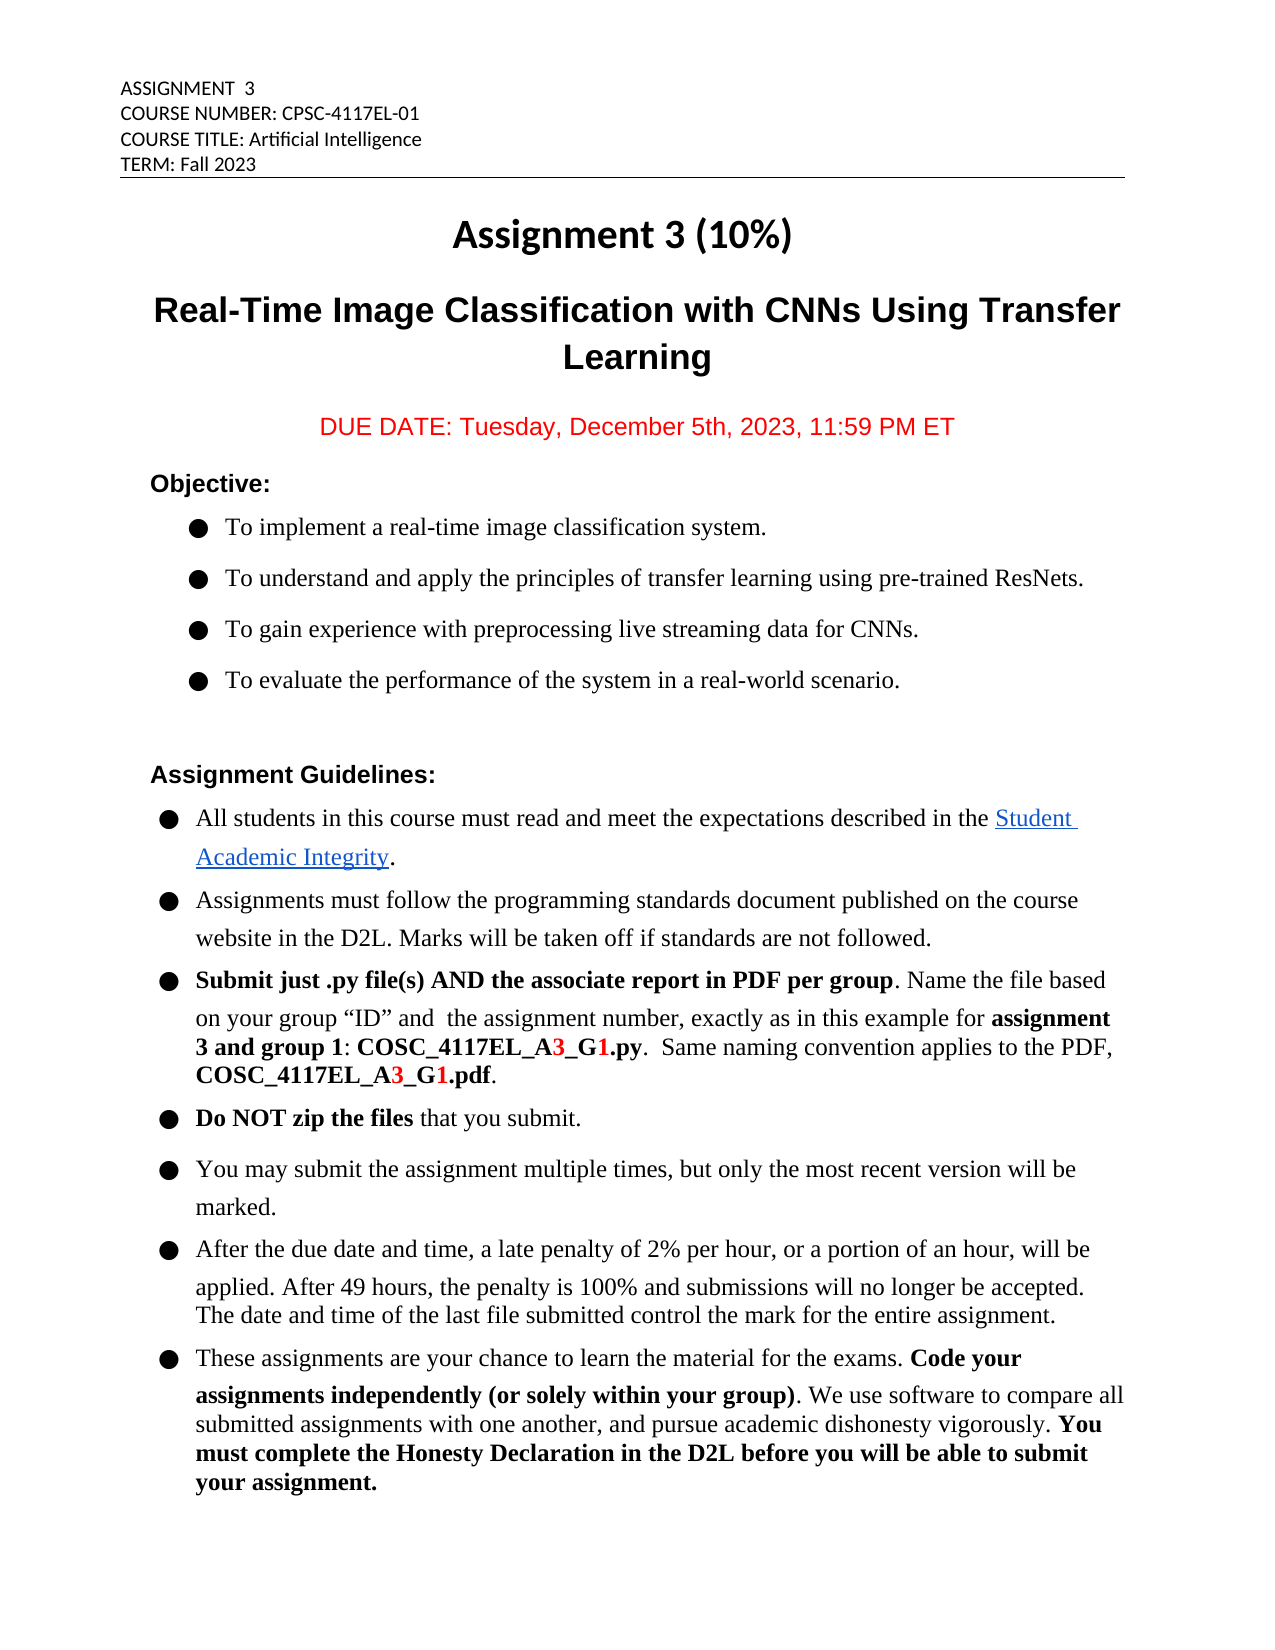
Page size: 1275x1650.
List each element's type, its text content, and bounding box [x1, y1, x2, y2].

list All students in this course must read and meet the expectations described in the Student Academic Integrity. [158, 789, 1125, 872]
subtitle Assignment 3 (10%) [120, 208, 1125, 259]
list Assignments must follow the programming standards document published on the course website in the D2L. Marks will be taken off if standards are not followed. [158, 872, 1125, 952]
text Real-Time Image Classification with CNNs Using Transfer Learning [150, 289, 1125, 377]
list After the due date and time, a late penalty of 2% per hour, or a portion of an hour, will be applied. After 49 hours, the penalty is 100% and submissions will no longer be accepted. The date and time of the last file submitted control the mark for the entire assignment. [158, 1220, 1125, 1329]
list Do NOT zip the files that you submit. [158, 1089, 1125, 1140]
list To understand and apply the principles of transfer learning using pre-trained ResNets. [187, 549, 1125, 601]
text DUE DATE: Tuesday, December 5th, 2023, 11:59 PM ET [150, 412, 1125, 441]
list To implement a real-time image classification system. [187, 498, 1125, 549]
text Objective: [150, 469, 1125, 498]
list To evaluate the performance of the system in a real-world scenario. [187, 652, 1125, 703]
text Assignment Guidelines: [150, 761, 1125, 789]
list To gain experience with preprocessing live streaming data for CNNs. [187, 601, 1125, 652]
list You may submit the assignment multiple times, but only the most recent version will be marked. [158, 1140, 1125, 1220]
list Submit just .py file(s) AND the associate report in PDF per group. Name the file based on your group “ID” and the assignment number, exactly as in this example for assignment 3 and group 1: COSC_4117EL_A3_G1.py. Same naming convention applies to the PDF, COSC_4117EL_A3_G1.pdf. [158, 952, 1125, 1089]
list These assignments are your chance to learn the material for the exams. Code your assignments independently (or solely within your group). We use software to compare all submitted assignments with one another, and pursue academic dishonesty vigorously. You must complete the Honesty Declaration in the D2L before you will be able to submit your assignment. [158, 1329, 1125, 1495]
